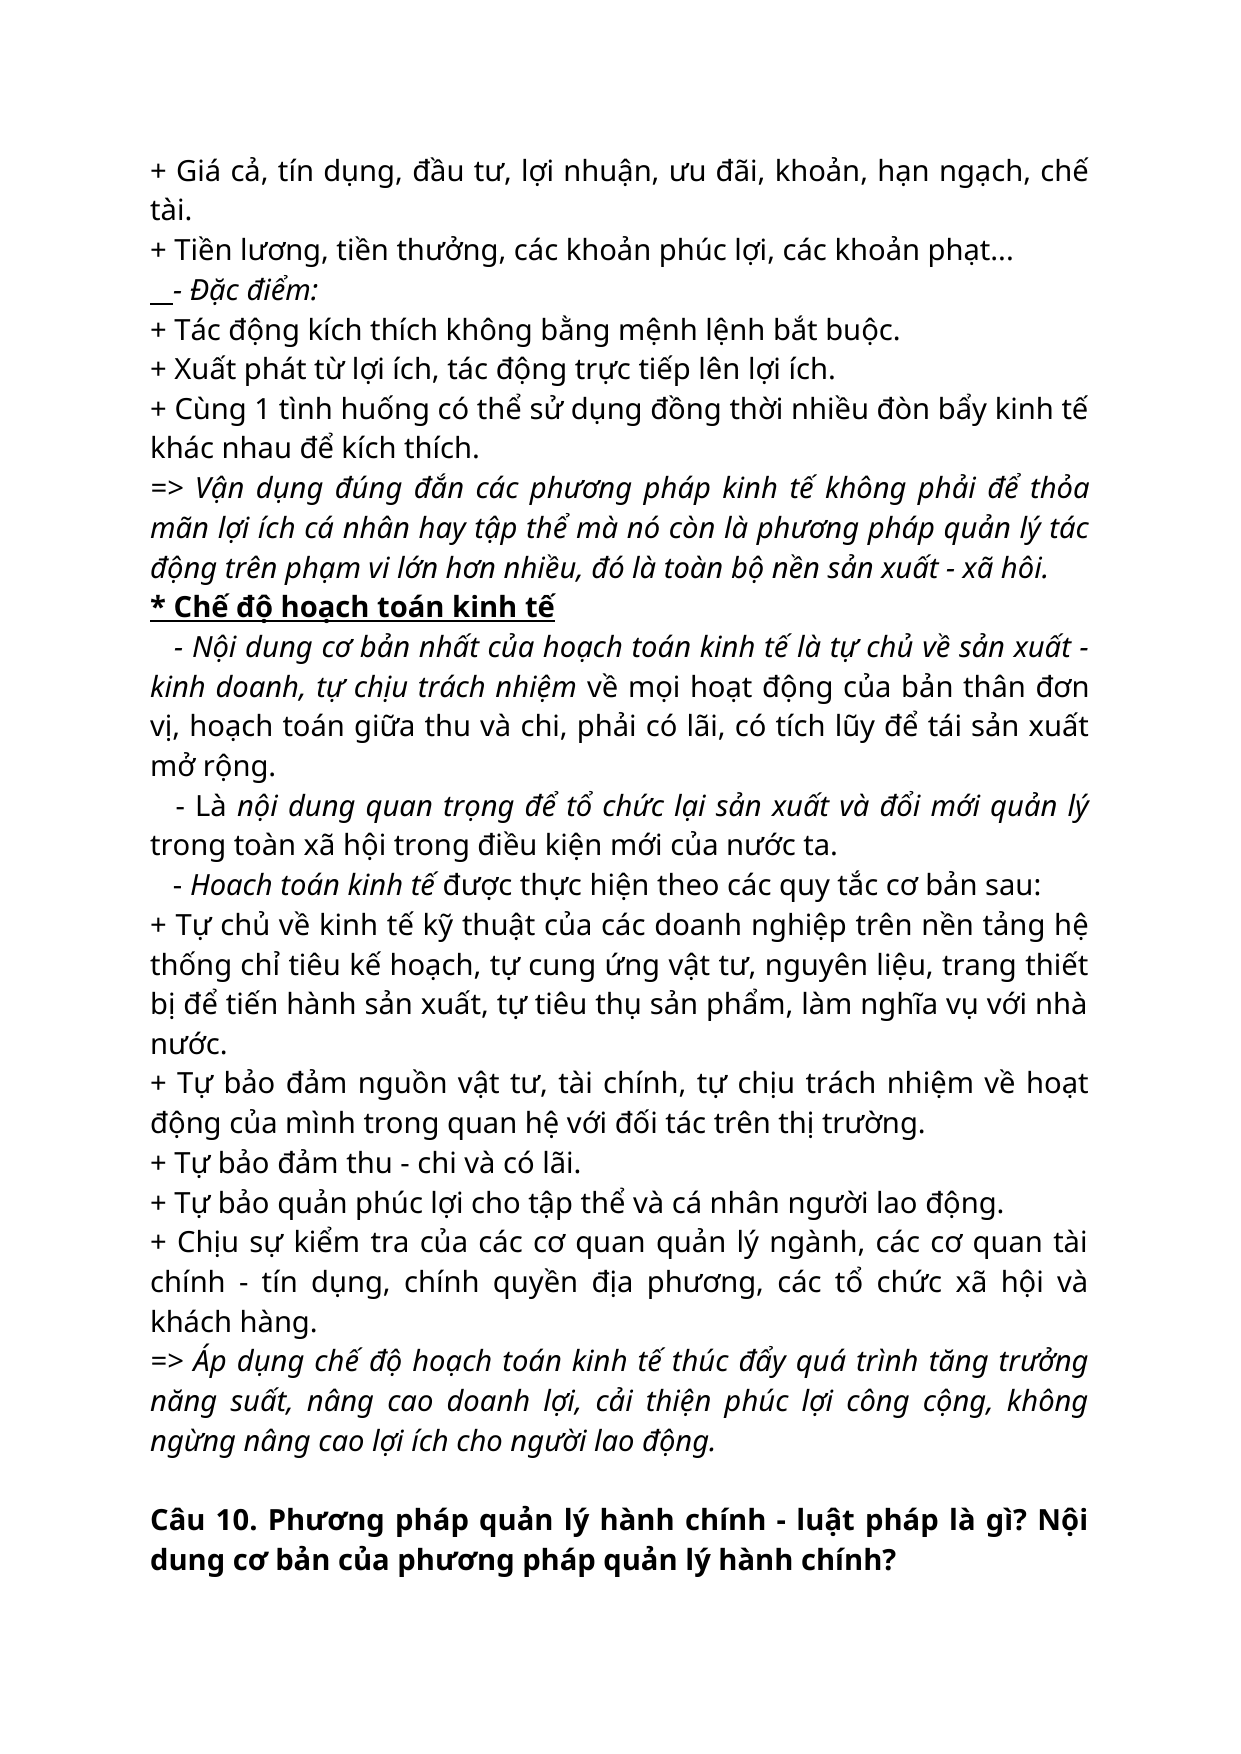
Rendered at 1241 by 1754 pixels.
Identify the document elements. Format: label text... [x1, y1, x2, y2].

text - Đặc điểm: [150, 269, 1090, 309]
text + Tự chủ về kinh tế kỹ thuật của các doanh nghiệp trên nền tảng hệ thống chỉ tiêu kế hoạch, tự cung ứng vật tư, nguyên liệu, trang thiết bị để tiến hành sản xuất, tự tiêu thụ sản phẩm, làm nghĩa vụ với nhà nước. [150, 904, 1090, 1063]
text + Tự bảo đảm nguồn vật tư, tài chính, tự chịu trách nhiệm về hoạt động của mình trong quan hệ với đối tác trên thị trường. [150, 1063, 1090, 1142]
text * Chế độ hoạch toán kinh tế [150, 587, 1090, 626]
text => Áp dụng chế độ hoạch toán kinh tế thúc đẩy quá trình tăng trưởng năng suất, nâng cao doanh lợi, cải thiện phúc lợi công cộng, không ngừng nâng cao lợi ích cho người lao động. [150, 1341, 1090, 1460]
text - Hoach toán kinh tế được thực hiện theo các quy tắc cơ bản sau: [150, 864, 1090, 904]
text + Chịu sự kiểm tra của các cơ quan quản lý ngành, các cơ quan tài chính - tín dụng, chính quyền địa phương, các tổ chức xã hội và khách hàng. [150, 1222, 1090, 1341]
text + Tự bảo đảm thu - chi và có lãi. [150, 1142, 1090, 1182]
text + Xuất phát từ lợi ích, tác động trực tiếp lên lợi ích. [150, 348, 1090, 388]
text - Là nội dung quan trọng để tổ chức lại sản xuất và đổi mới quản lý trong toàn xã hội trong điều kiện mới của nước ta. [150, 785, 1090, 864]
text + Tác động kích thích không bằng mệnh lệnh bắt buộc. [150, 309, 1090, 348]
text => Vận dụng đúng đắn các phương pháp kinh tế không phải để thỏa mãn lợi ích cá nhân hay tập thể mà nó còn là phương pháp quản lý tác động trên phạm vi lớn hơn nhiều, đó là toàn bộ nền sản xuất - xã hôi. [150, 467, 1090, 587]
text + Giá cả, tín dụng, đầu tư, lợi nhuận, ưu đãi, khoản, hạn ngạch, chế tài. [150, 150, 1090, 229]
text + Cùng 1 tình huống có thể sử dụng đồng thời nhiều đòn bẩy kinh tế khác nhau để kích thích. [150, 388, 1090, 467]
text + Tiền lương, tiền thưởng, các khoản phúc lợi, các khoản phạt... [150, 229, 1090, 269]
text - Nội dung cơ bản nhất của hoạch toán kinh tế là tự chủ về sản xuất - kinh doanh, tự chịu trách nhiệm về mọi hoạt động của bản thân đơn vị, hoạch toán giữa thu và chi, phải có lãi, có tích lũy để tái sản xuất mở rộng. [150, 626, 1090, 785]
text + Tự bảo quản phúc lợi cho tập thể và cá nhân người lao động. [150, 1182, 1090, 1222]
text Câu 10. Phương pháp quản lý hành chính - luật pháp là gì? Nội dung cơ bản của phương pháp quản lý hành chính? [150, 1499, 1090, 1579]
